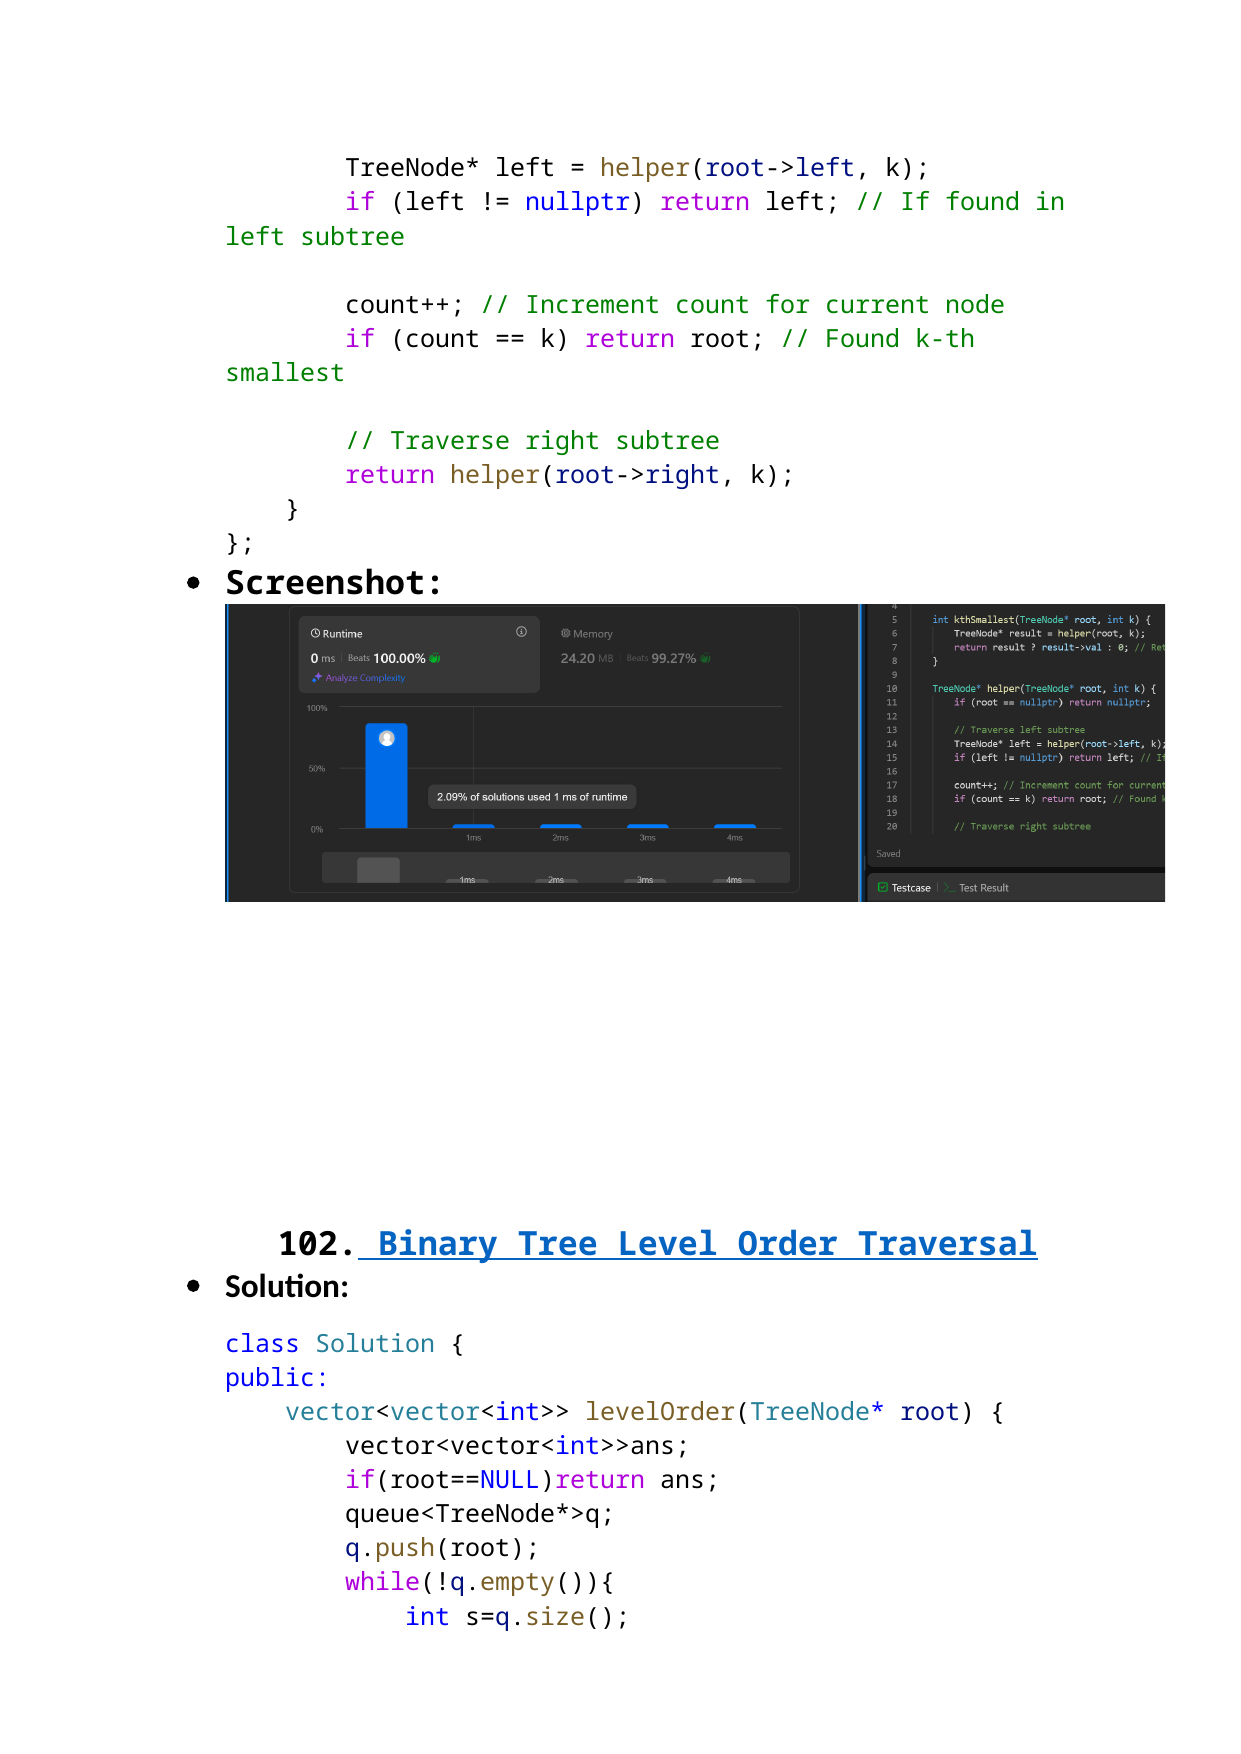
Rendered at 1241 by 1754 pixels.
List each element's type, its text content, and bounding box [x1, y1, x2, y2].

text return helper(root->right, k); [225, 457, 1090, 491]
text q.push(root); [225, 1530, 1090, 1564]
text } [225, 491, 1090, 525]
text if (count == k) return root; // Found k-th smallest [225, 320, 1090, 388]
text int s=q.size(); [225, 1598, 1090, 1632]
text public: [225, 1360, 1090, 1394]
text while(!q.empty()){ [225, 1564, 1090, 1598]
text TreeNode* left = helper(root->left, k); [225, 150, 1090, 184]
text vector<vector<int>>ans; [225, 1428, 1090, 1462]
text // Traverse right subtree [225, 422, 1090, 457]
text class Solution { [225, 1326, 1090, 1360]
text count++; // Increment count for current node [225, 286, 1090, 320]
text if (left != nullptr) return left; // If found in left subtree [225, 184, 1090, 252]
text vector<vector<int>> levelOrder(TreeNode* root) { [225, 1394, 1090, 1428]
list 102. Binary Tree Level Order Traversal [225, 1219, 1090, 1265]
picture [225, 604, 1166, 902]
list Solution: [187, 1265, 1090, 1306]
text }; [225, 525, 1090, 559]
list Screenshot: [187, 559, 1090, 604]
text if(root==NULL)return ans; [225, 1462, 1090, 1496]
text queue<TreeNode*>q; [225, 1496, 1090, 1530]
